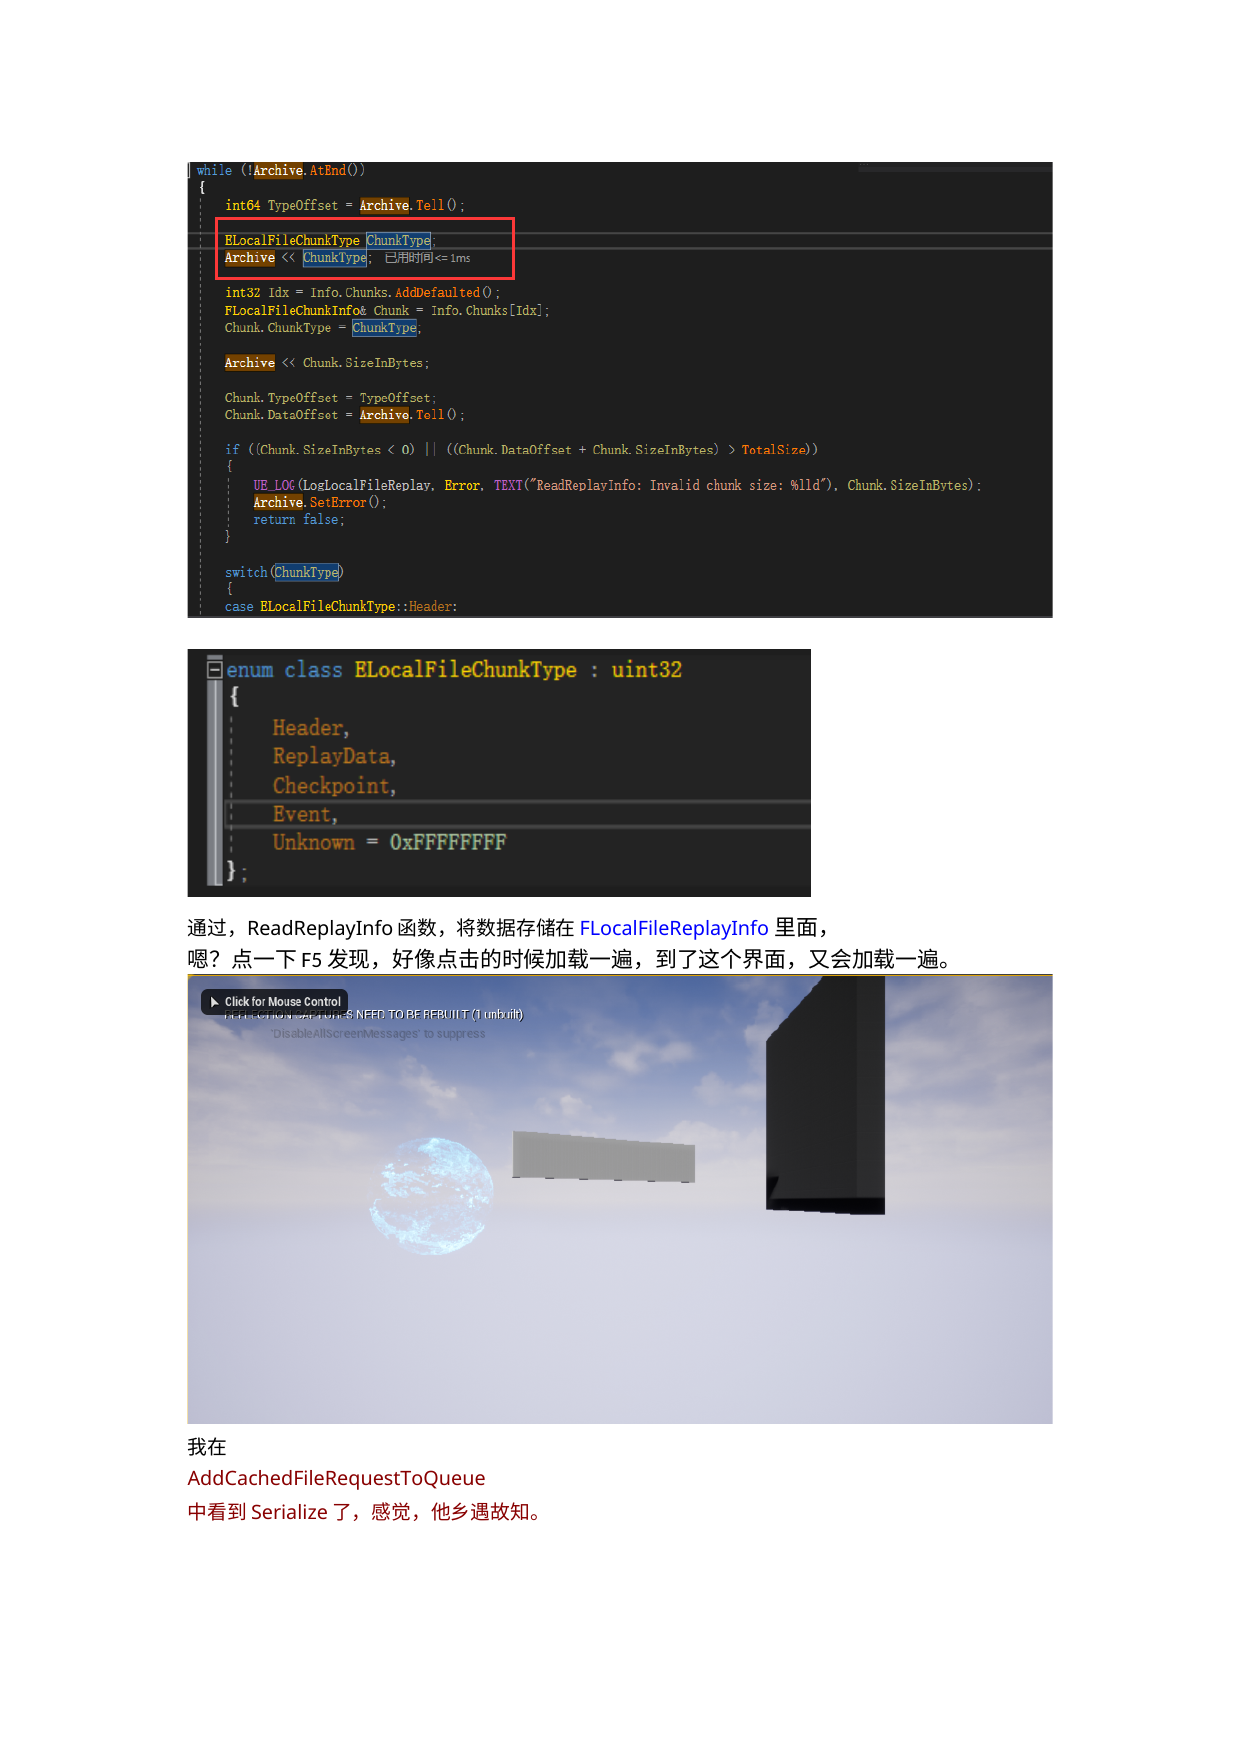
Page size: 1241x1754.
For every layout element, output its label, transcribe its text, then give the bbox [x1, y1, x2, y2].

picture [187, 649, 811, 897]
text 中看到Serialize了，感觉，他乡遇故知。 [187, 1494, 1053, 1527]
text 嗯？点一下F5发现，好像点击的时候加载一遍，到了这个界面，又会加载一遍。 [187, 942, 1053, 974]
picture [187, 974, 1053, 1424]
text 我在 [187, 1429, 1053, 1462]
text 通过，ReadReplayInfo函数，将数据存储在FLocalFileReplayInfo 里面， [187, 909, 1053, 942]
picture [187, 162, 1053, 618]
text AddCachedFileRequestToQueue [187, 1462, 1053, 1494]
